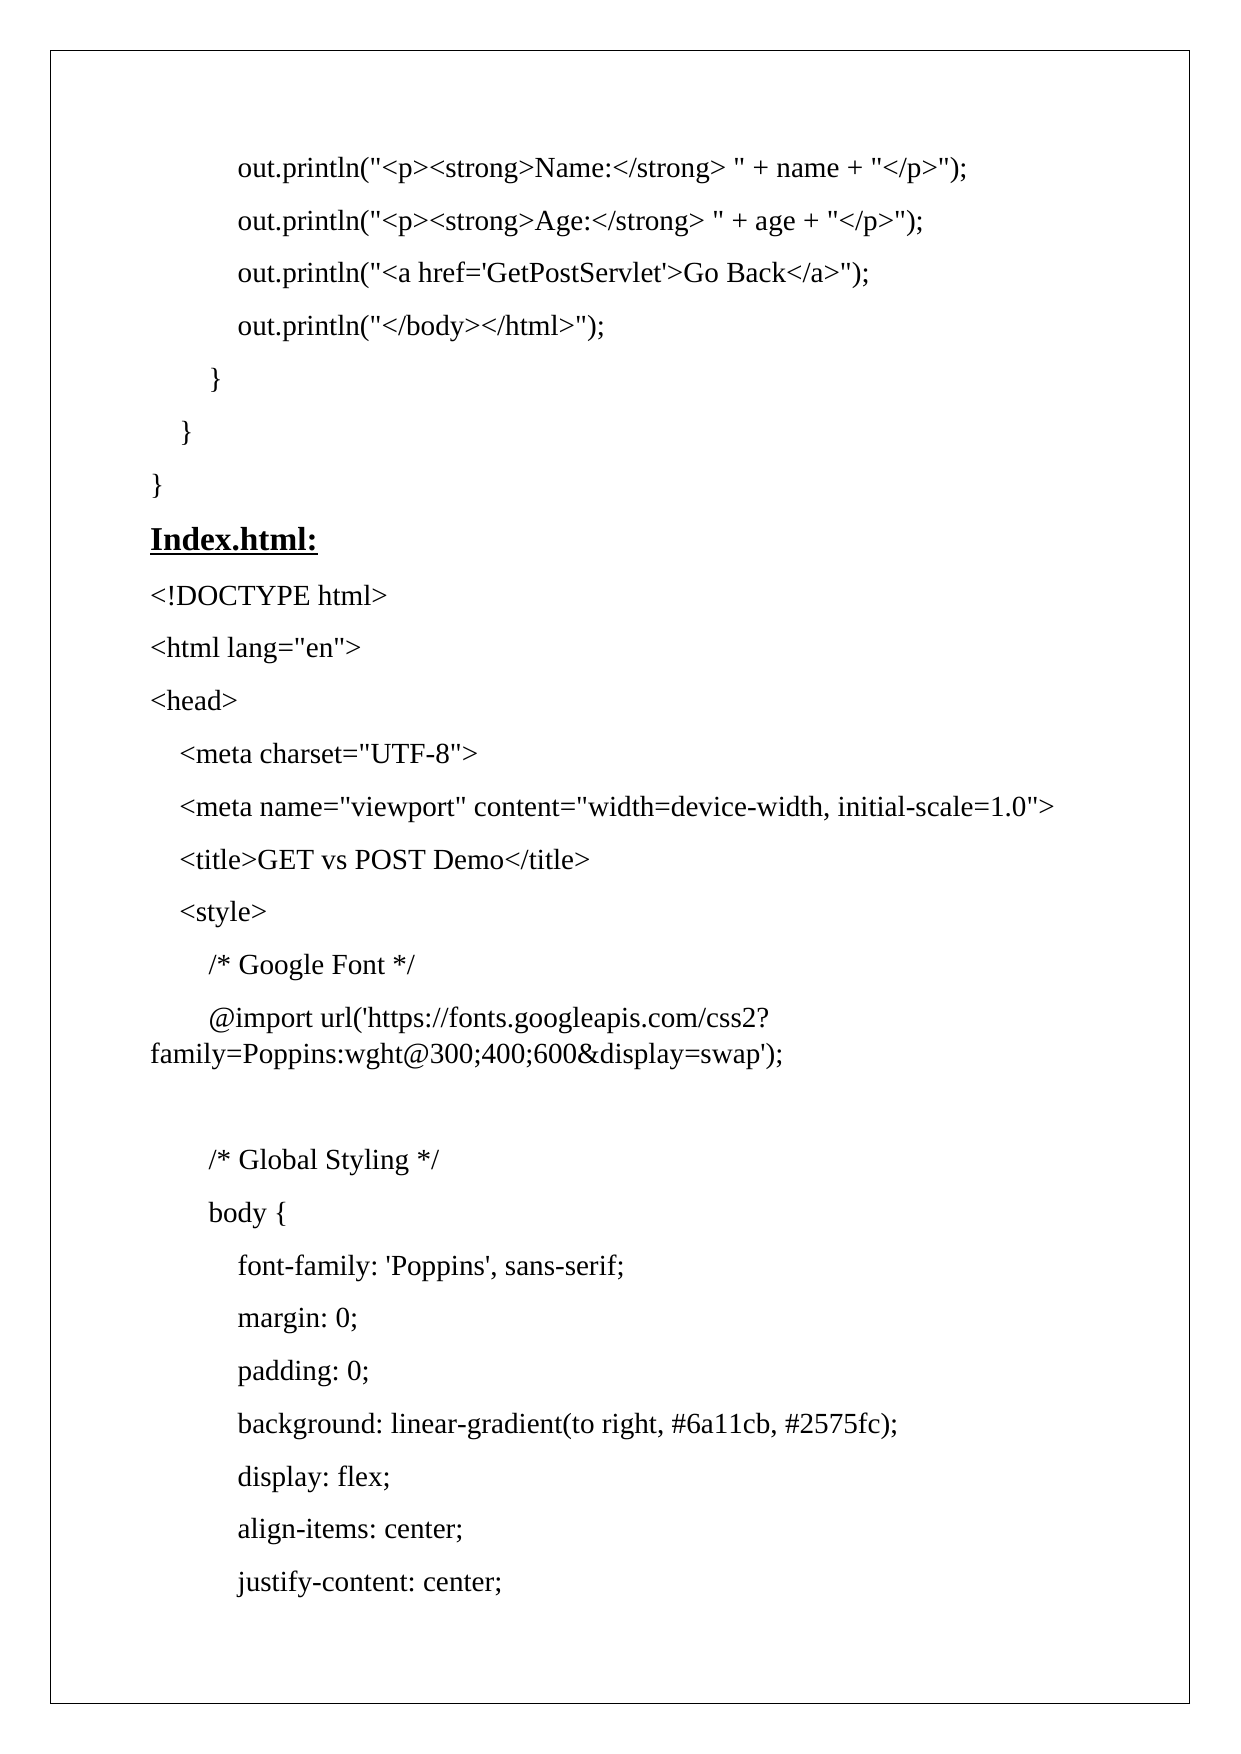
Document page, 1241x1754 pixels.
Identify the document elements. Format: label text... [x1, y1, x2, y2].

text <meta name="viewport" content="width=device-width, initial-scale=1.0"> [150, 789, 1090, 822]
text <meta charset="UTF-8"> [150, 736, 1090, 770]
text } [150, 414, 1090, 448]
text <!DOCTYPE html> [150, 578, 1090, 611]
text font-family: 'Poppins', sans-serif; [150, 1248, 1090, 1281]
text out.println("<a href='GetPostServlet'>Go Back</a>"); [150, 256, 1090, 289]
text /* Google Font */ [150, 947, 1090, 981]
text out.println("<p><strong>Name:</strong> " + name + "</p>"); [150, 150, 1090, 183]
text <head> [150, 683, 1090, 717]
text Index.html: [150, 520, 1090, 558]
text margin: 0; [150, 1300, 1090, 1334]
text body { [150, 1195, 1090, 1228]
text <html lang="en"> [150, 631, 1090, 664]
text padding: 0; [150, 1353, 1090, 1387]
text } [150, 361, 1090, 395]
text <style> [150, 894, 1090, 928]
text display: flex; [150, 1459, 1090, 1492]
text } [150, 467, 1090, 500]
text out.println("<p><strong>Age:</strong> " + age + "</p>"); [150, 203, 1090, 236]
text <title>GET vs POST Demo</title> [150, 842, 1090, 875]
text align-items: center; [150, 1512, 1090, 1545]
text @import url('https://fonts.googleapis.com/css2?family=Poppins:wght@300;400;600&display=swap'); [150, 1000, 1090, 1070]
text justify-content: center; [150, 1564, 1090, 1598]
text out.println("</body></html>"); [150, 308, 1090, 342]
text /* Global Styling */ [150, 1142, 1090, 1176]
text background: linear-gradient(to right, #6a11cb, #2575fc); [150, 1406, 1090, 1439]
